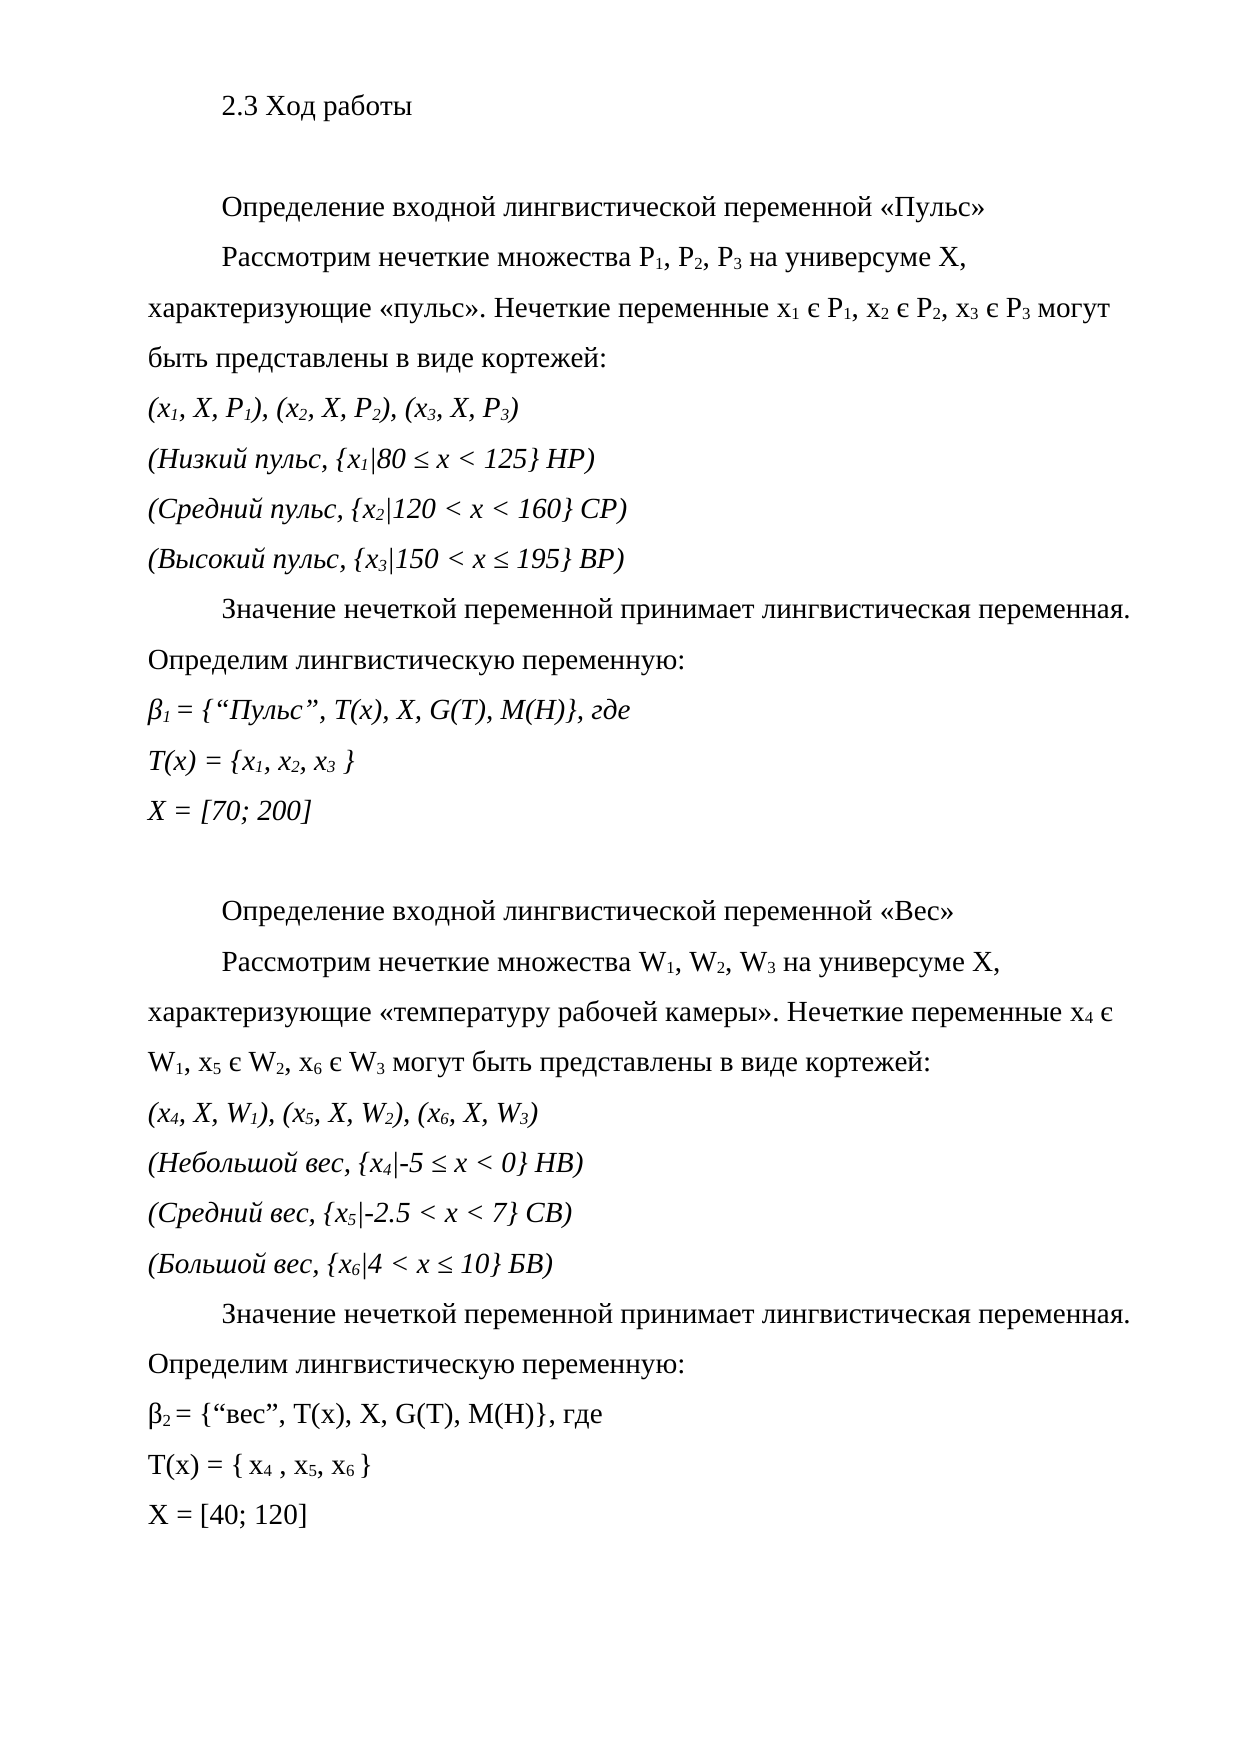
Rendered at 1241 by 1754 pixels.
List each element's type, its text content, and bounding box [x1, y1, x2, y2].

text β2 = {“вес”, Т(х), Х, G(T), M(H)}, где [148, 1397, 1152, 1430]
text Рассмотрим нечеткие множества W1, W2, W3 на универсуме X, характеризующие «температуру рабочей камеры». Нечеткие переменные x4 є W1, x5 є W2, x6 є W3 могут быть представлены в виде кортежей: [148, 944, 1152, 1078]
text Т(х) = { x4 , x5, x6 } [148, 1447, 1152, 1481]
text 2.3 Ход работы [148, 88, 1152, 122]
text (x4, X, W1), (x5, X, W2), (x6, X, W3) [148, 1095, 1152, 1128]
text (x1, X, P1), (x2, X, P2), (x3, X, P3) [148, 390, 1152, 424]
text β1 = {“Пульс”, T(х), Х, G(T), M(H)}, где [148, 692, 1152, 726]
text Т(х) = {x1, x2, x3 } [148, 743, 1152, 776]
text Рассмотрим нечеткие множества P1, P2, P3 на универсуме X, характеризующие «пульс». Нечеткие переменные x1 є P1, x2 є P2, x3 є P3 могут быть представлены в виде кортежей: [148, 239, 1152, 374]
text (Средний вес, {x5|-2.5 < x < 7} СВ) [148, 1195, 1152, 1229]
text (Высокий пульс, {x3|150 < x ≤ 195} BP) [148, 541, 1152, 575]
text Значение нечеткой переменной принимает лингвистическая переменная. Определим лингвистическую переменную: [148, 1296, 1152, 1380]
text X = [40; 120] [148, 1497, 1152, 1531]
text X = [70; 200] [148, 793, 1152, 826]
text (Небольшой вес, {x4|-5 ≤ x < 0} НВ) [148, 1145, 1152, 1179]
text (Большой вес, {x6|4 < x ≤ 10} БВ) [148, 1246, 1152, 1279]
text (Средний пульс, {x2|120 < x < 160} CP) [148, 491, 1152, 524]
text Значение нечеткой переменной принимает лингвистическая переменная. Определим лингвистическую переменную: [148, 592, 1152, 676]
text Определение входной лингвистической переменной «Вес» [148, 893, 1152, 927]
text (Низкий пульс, {x1|80 ≤ x < 125} HP) [148, 441, 1152, 474]
text Определение входной лингвистической переменной «Пульс» [148, 189, 1152, 223]
